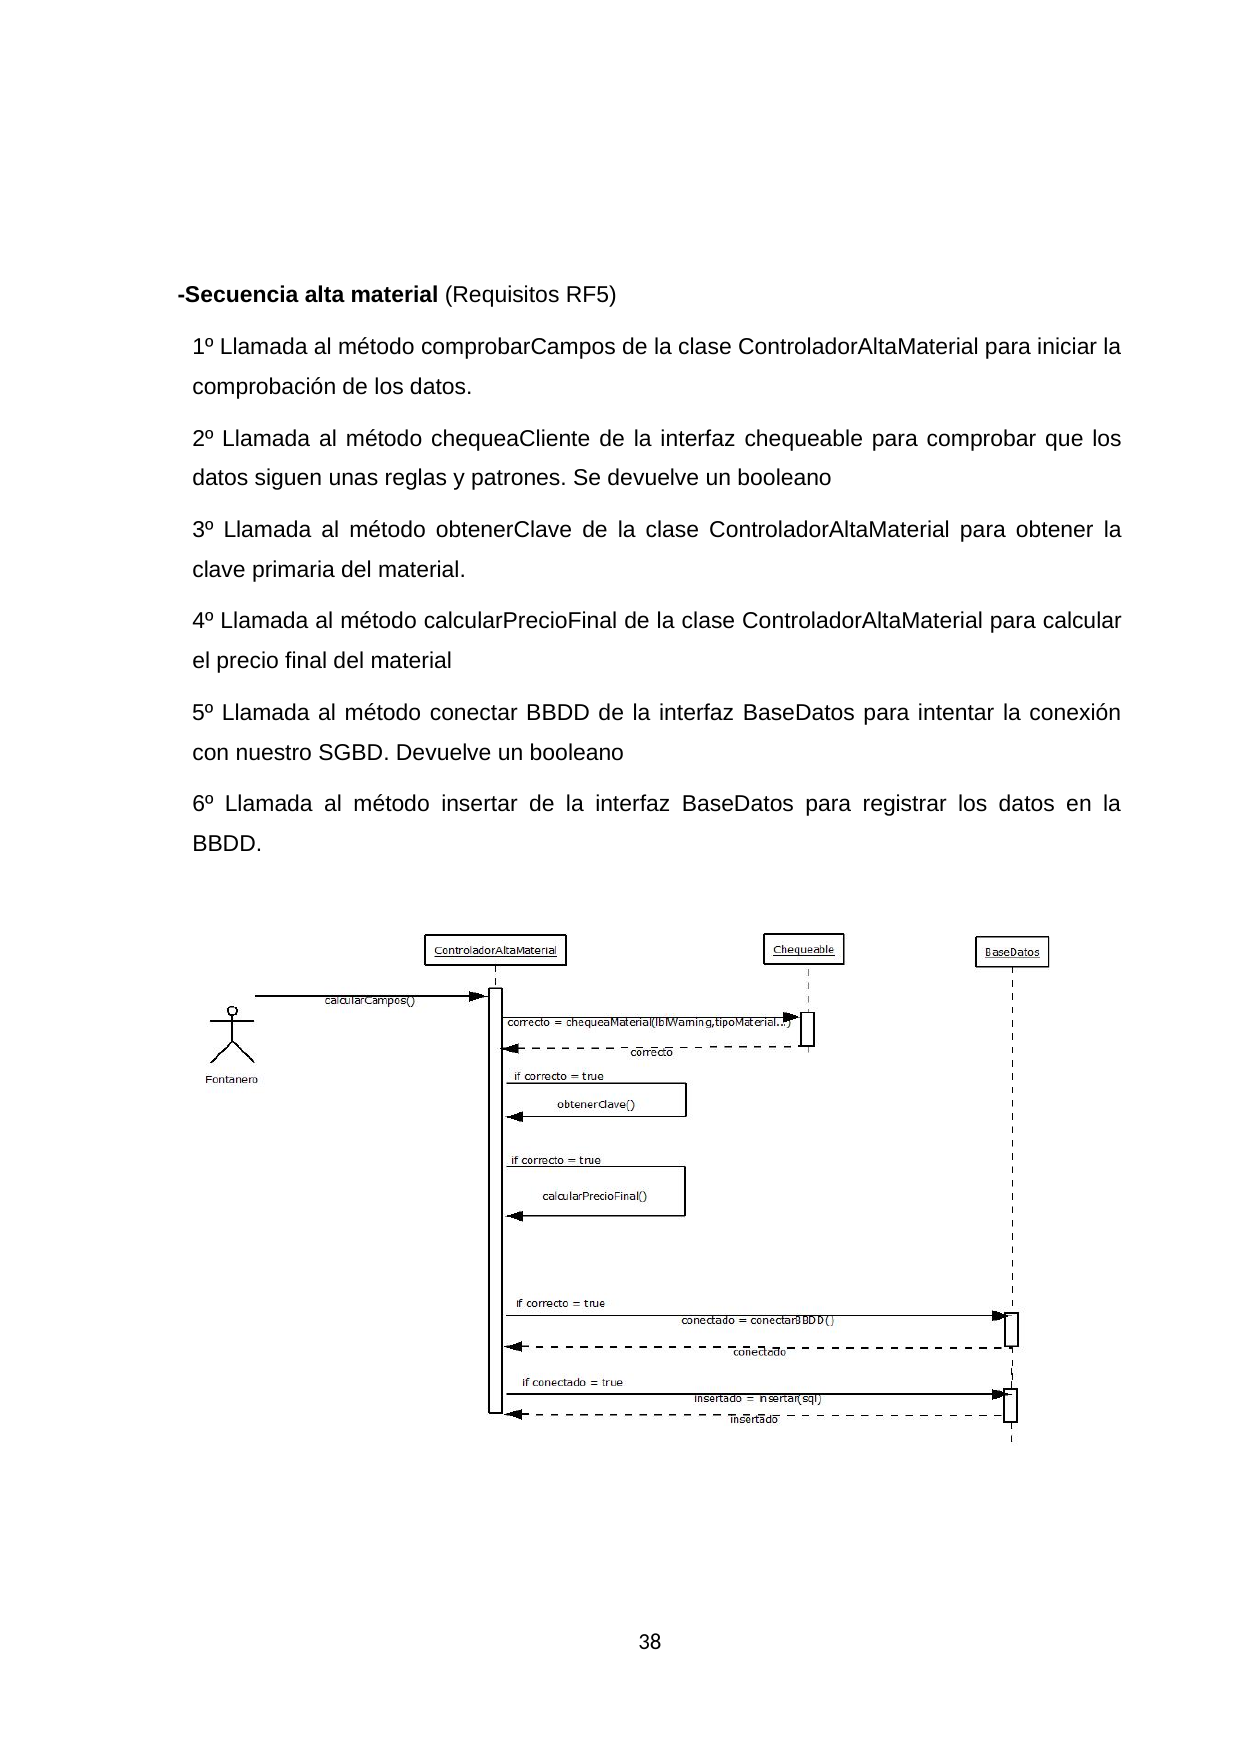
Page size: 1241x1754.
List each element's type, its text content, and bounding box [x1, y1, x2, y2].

text 1º Llamada al método comprobarCampos de la clase ControladorAltaMaterial para iniciar la comprobación de los datos. [177, 333, 1122, 399]
text 6º Llamada al método insertar de la interfaz BaseDatos para registrar los datos en la BBDD. [192, 790, 1122, 856]
text 3º Llamada al método obtenerClave de la clase ControladorAltaMaterial para obtener la clave primaria del material. [192, 516, 1122, 582]
picture [205, 933, 1050, 1450]
text 2º Llamada al método chequeaCliente de la interfaz chequeable para comprobar que los datos siguen unas reglas y patrones. Se devuelve un booleano [192, 424, 1122, 490]
text -Secuencia alta material (Requisitos RF5) [177, 281, 1122, 307]
text 5º Llamada al método conectar BBDD de la interfaz BaseDatos para intentar la conexión con nuestro SGBD. Devuelve un booleano [192, 699, 1122, 765]
text 4º Llamada al método calcularPrecioFinal de la clase ControladorAltaMaterial para calcular el precio final del material [192, 607, 1122, 673]
